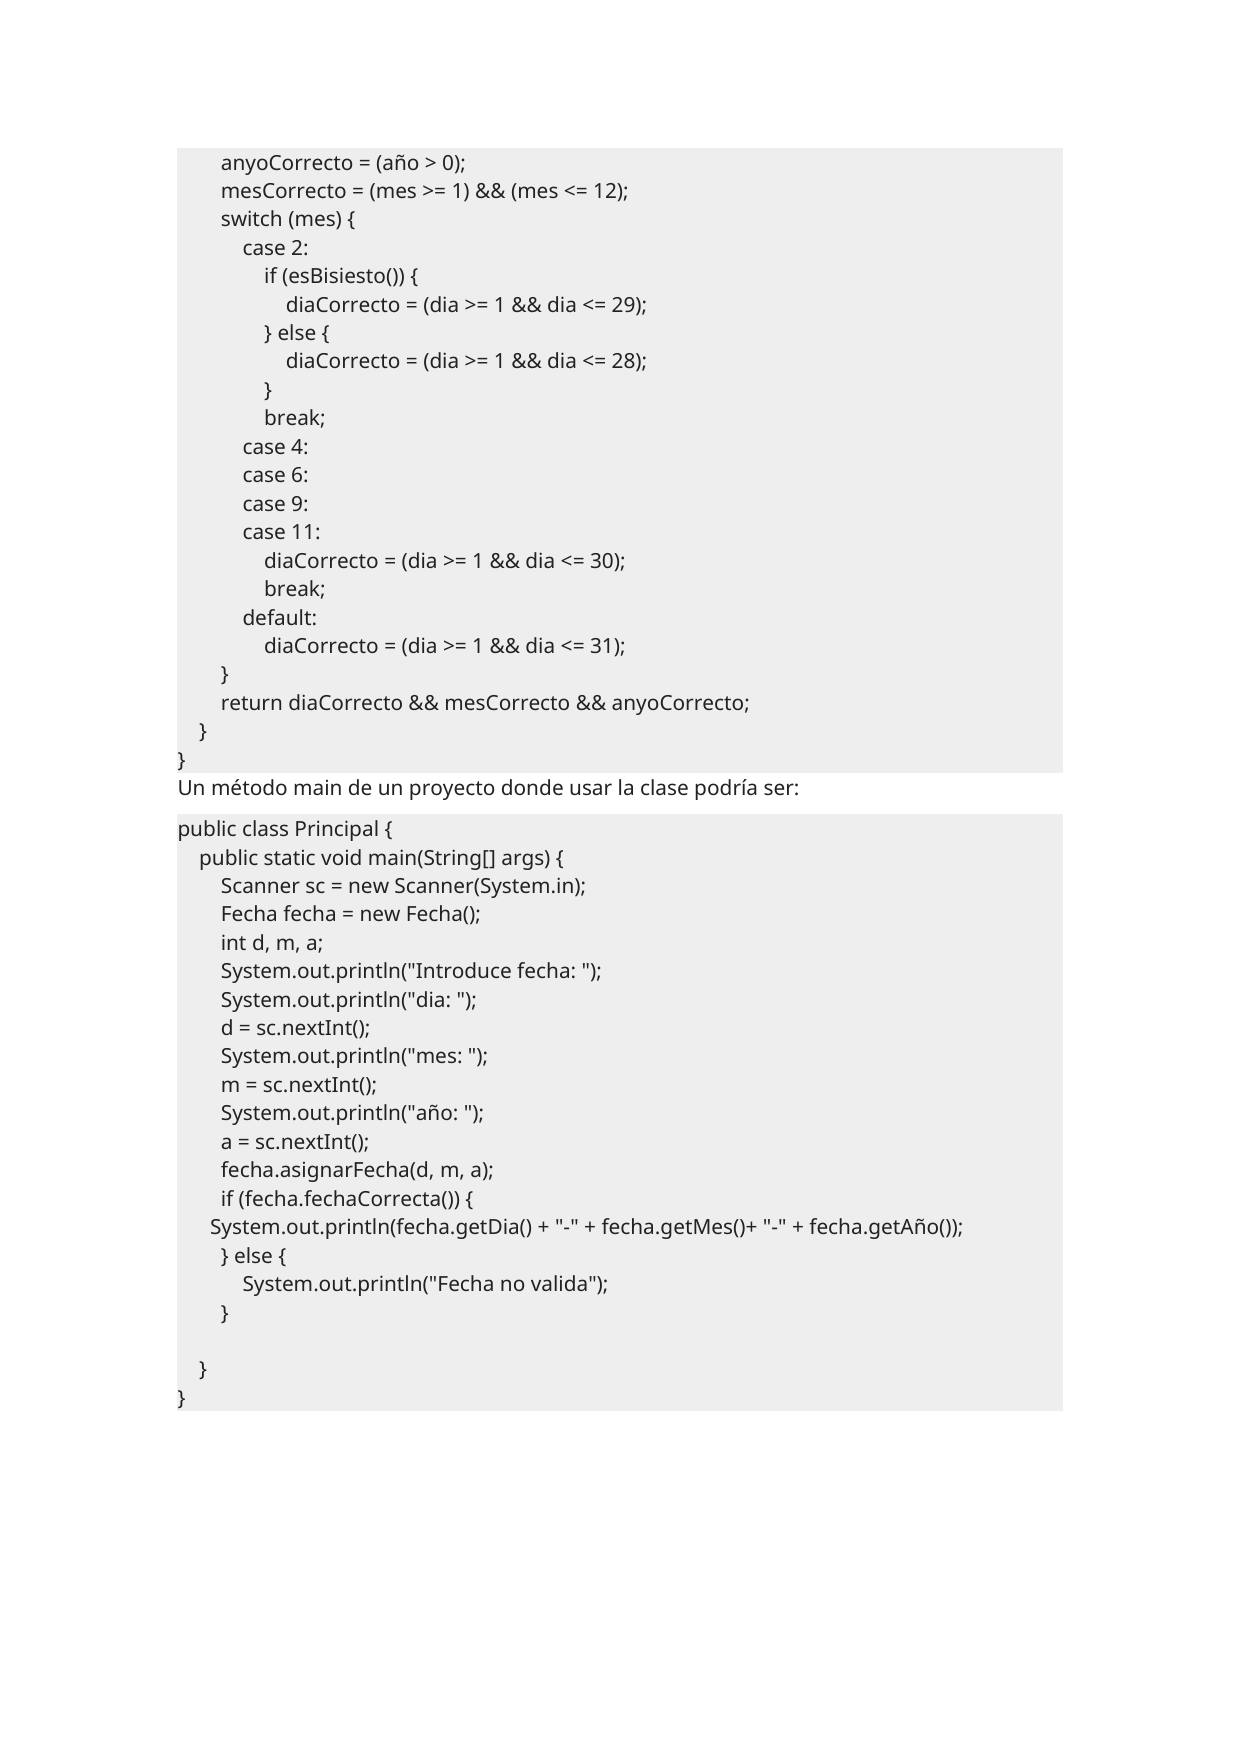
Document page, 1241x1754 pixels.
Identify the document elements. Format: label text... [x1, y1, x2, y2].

text } [177, 1383, 1063, 1411]
text } [177, 659, 1063, 688]
text diaCorrecto = (dia >= 1 && dia <= 29); [177, 290, 1063, 318]
text switch (mes) { [177, 204, 1063, 233]
text System.out.println("año: "); [177, 1098, 1063, 1127]
text } [177, 1298, 1063, 1326]
text public static void main(String[] args) { [177, 843, 1063, 871]
text case 2: [177, 233, 1063, 261]
text d = sc.nextInt(); [177, 1013, 1063, 1042]
text if (fecha.fechaCorrecta()) { [177, 1184, 1063, 1212]
text int d, m, a; [177, 928, 1063, 956]
text m = sc.nextInt(); [177, 1070, 1063, 1098]
text System.out.println("Introduce fecha: "); [177, 956, 1063, 985]
text } else { [177, 318, 1063, 347]
text diaCorrecto = (dia >= 1 && dia <= 31); [177, 631, 1063, 659]
text System.out.println("Fecha no valida"); [177, 1269, 1063, 1298]
text break; [177, 403, 1063, 432]
text } [177, 745, 1063, 773]
text fecha.asignarFecha(d, m, a); [177, 1155, 1063, 1184]
text } [177, 375, 1063, 403]
text return diaCorrecto && mesCorrecto && anyoCorrecto; [177, 688, 1063, 716]
text System.out.println("mes: "); [177, 1042, 1063, 1070]
text System.out.println(fecha.getDia() + "-" + fecha.getMes()+ "-" + fecha.getAño()); [177, 1212, 1063, 1241]
text Un método main de un proyecto donde usar la clase podría ser: [177, 773, 1063, 802]
text case 4: [177, 432, 1063, 460]
text case 6: [177, 460, 1063, 489]
text break; [177, 574, 1063, 603]
text public class Principal { [177, 814, 1063, 843]
text anyoCorrecto = (año > 0); [177, 148, 1063, 176]
text a = sc.nextInt(); [177, 1127, 1063, 1155]
text System.out.println("dia: "); [177, 985, 1063, 1013]
text } [177, 1354, 1063, 1383]
text Fecha fecha = new Fecha(); [177, 899, 1063, 928]
text Scanner sc = new Scanner(System.in); [177, 871, 1063, 899]
text diaCorrecto = (dia >= 1 && dia <= 30); [177, 546, 1063, 574]
text } else { [177, 1241, 1063, 1269]
text mesCorrecto = (mes >= 1) && (mes <= 12); [177, 176, 1063, 204]
text } [177, 716, 1063, 745]
text diaCorrecto = (dia >= 1 && dia <= 28); [177, 347, 1063, 375]
text if (esBisiesto()) { [177, 261, 1063, 290]
text default: [177, 603, 1063, 631]
text case 11: [177, 517, 1063, 546]
text case 9: [177, 489, 1063, 517]
